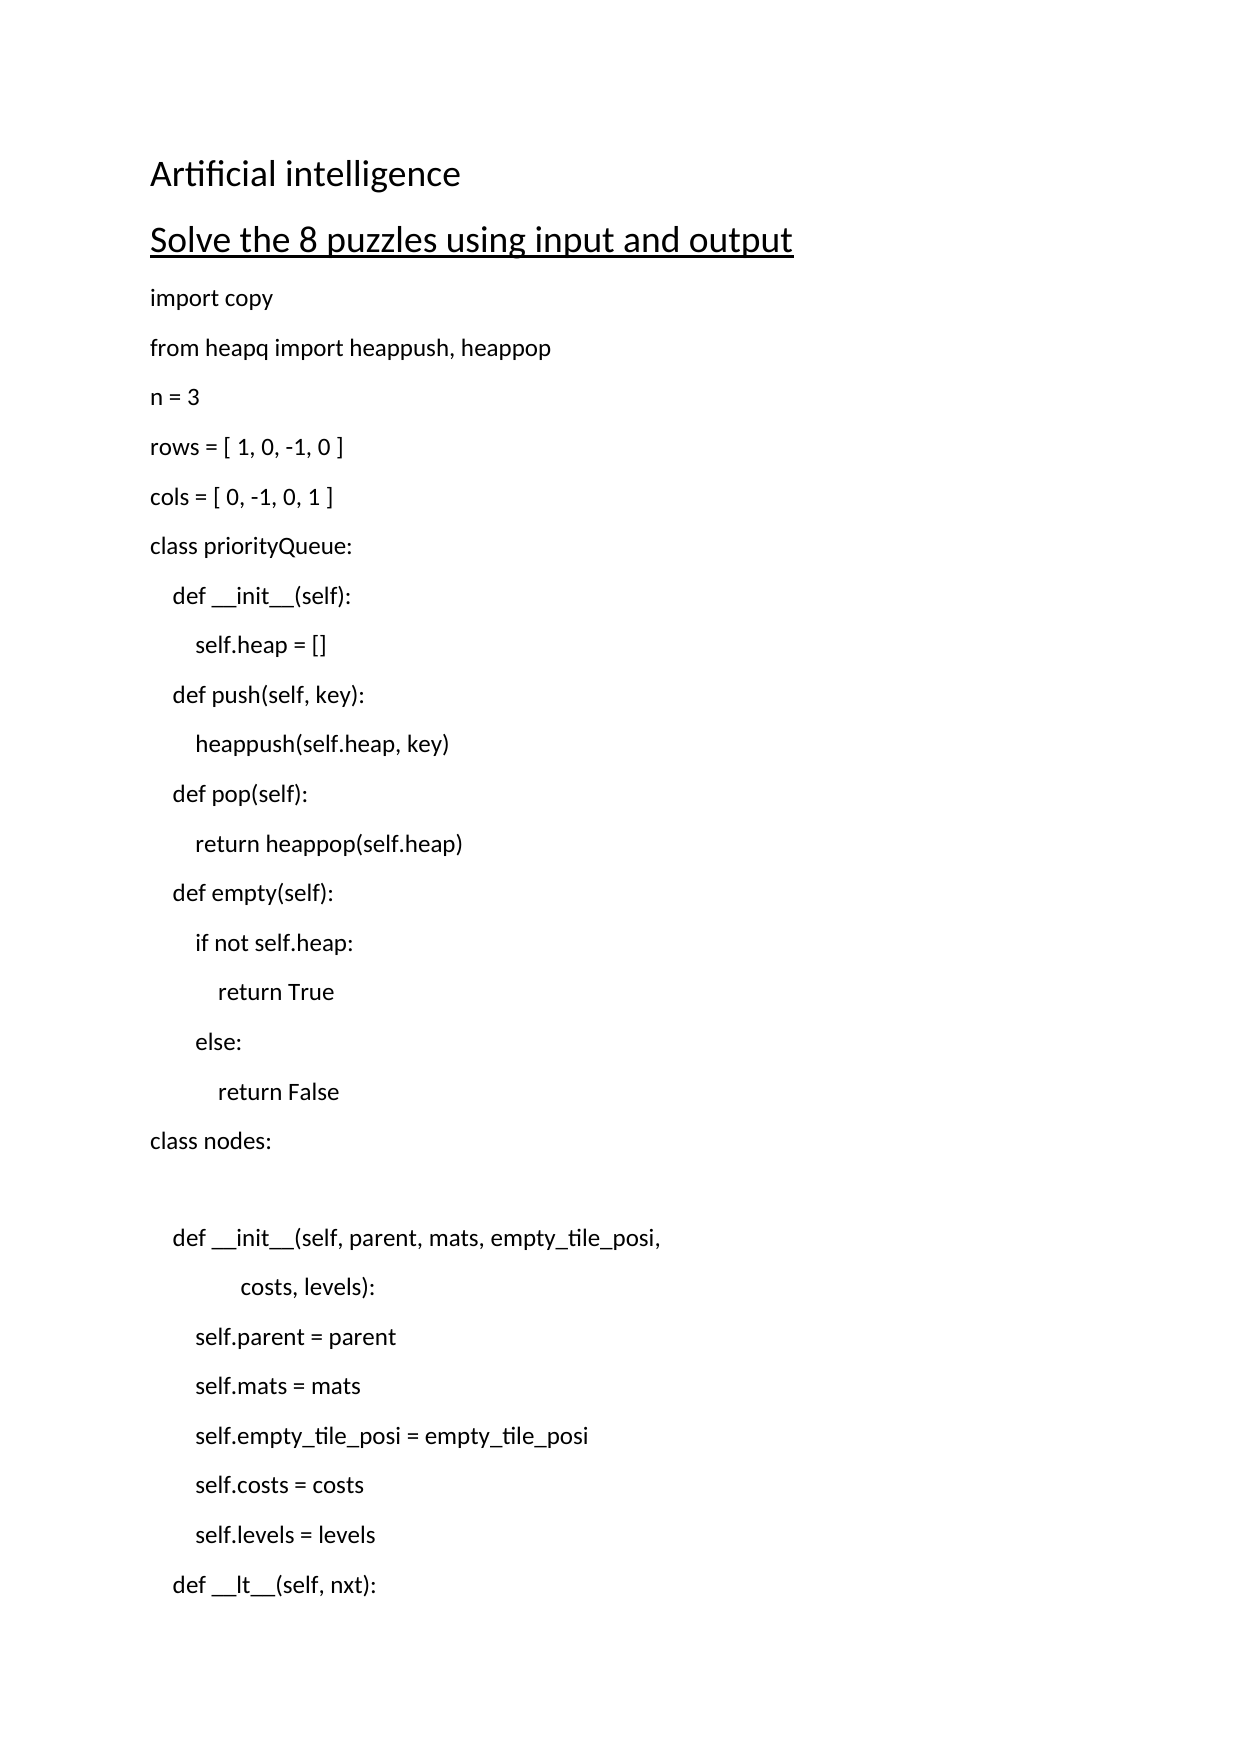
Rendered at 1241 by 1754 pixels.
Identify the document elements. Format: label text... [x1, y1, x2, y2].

text self.levels = levels [150, 1519, 1090, 1550]
text return True [150, 976, 1090, 1007]
text def pop(self): [150, 778, 1090, 809]
text class priorityQueue: [150, 530, 1090, 561]
text def empty(self): [150, 877, 1090, 908]
text n = 3 [150, 381, 1090, 412]
text self.heap = [] [150, 629, 1090, 660]
text cols = [ 0, -1, 0, 1 ] [150, 481, 1090, 511]
text if not self.heap: [150, 927, 1090, 957]
text return False [150, 1076, 1090, 1106]
text def push(self, key): [150, 679, 1090, 709]
text class nodes: [150, 1125, 1090, 1156]
text import copy [150, 282, 1090, 313]
text self.mats = mats [150, 1370, 1090, 1401]
text Artificial intelligence [150, 150, 1090, 196]
text def __init__(self, parent, mats, empty_tile_posi, [150, 1222, 1090, 1252]
text else: [150, 1026, 1090, 1057]
text heappush(self.heap, key) [150, 728, 1090, 759]
text def __lt__(self, nxt): [150, 1569, 1090, 1599]
text self.empty_tile_posi = empty_tile_posi [150, 1420, 1090, 1451]
text costs, levels): [150, 1271, 1090, 1302]
text self.parent = parent [150, 1321, 1090, 1351]
text def __init__(self): [150, 580, 1090, 610]
text Solve the 8 puzzles using input and output [150, 216, 1090, 262]
text return heappop(self.heap) [150, 828, 1090, 858]
text rows = [ 1, 0, -1, 0 ] [150, 431, 1090, 462]
text self.costs = costs [150, 1469, 1090, 1500]
text from heapq import heappush, heappop [150, 332, 1090, 362]
